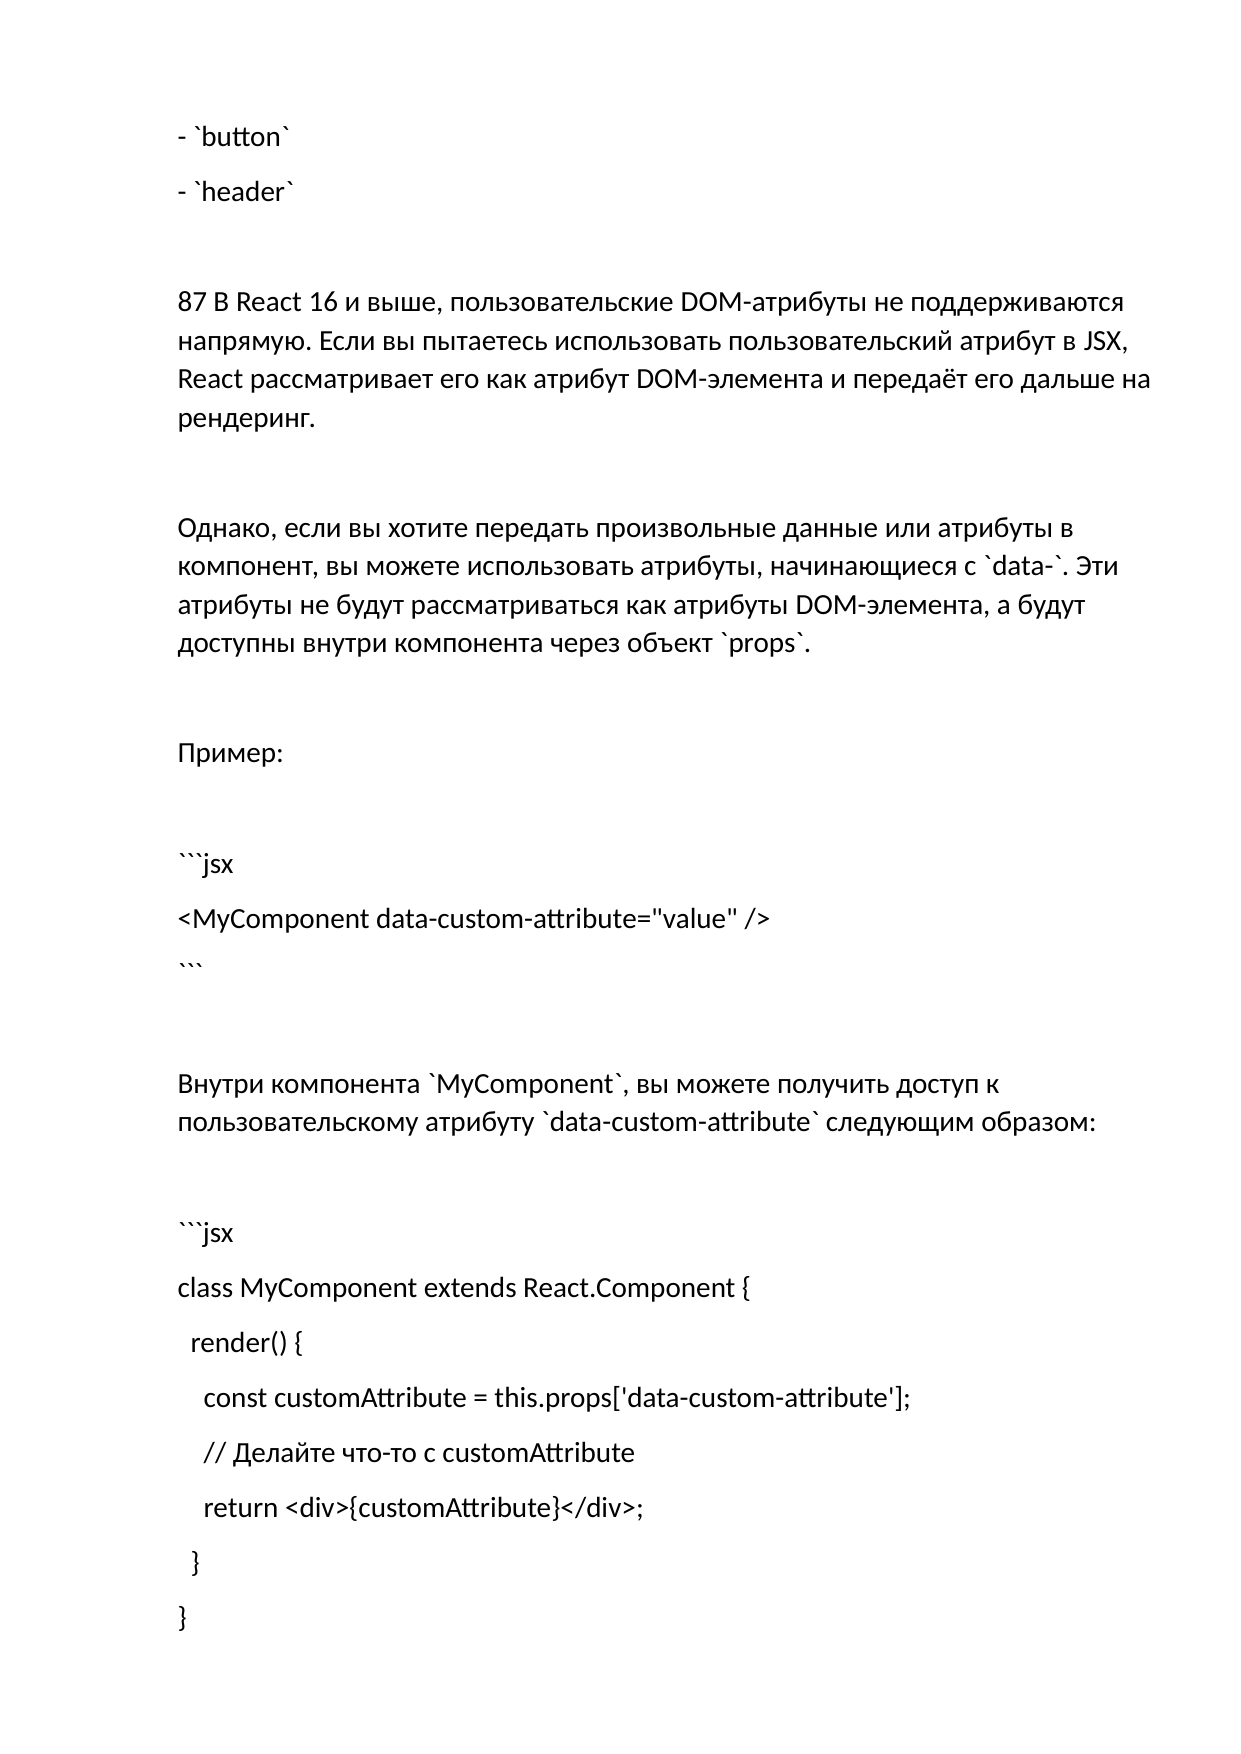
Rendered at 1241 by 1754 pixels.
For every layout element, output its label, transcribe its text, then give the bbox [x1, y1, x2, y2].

text ```jsx [177, 1214, 1152, 1249]
text } [177, 1599, 1152, 1635]
text // Делайте что-то с customAttribute [177, 1434, 1152, 1470]
text 87 В React 16 и выше, пользовательские DOM-атрибуты не поддерживаются напрямую. Если вы пытаетесь использовать пользовательский атрибут в JSX, React рассматривает его как атрибут DOM-элемента и передаёт его дальше на рендеринг. [177, 283, 1152, 434]
text ```jsx [177, 845, 1152, 880]
text Пример: [177, 734, 1152, 770]
text const customAttribute = this.props['data-custom-attribute']; [177, 1379, 1152, 1415]
text ``` [177, 955, 1152, 991]
text class MyComponent extends React.Component { [177, 1269, 1152, 1304]
text Внутри компонента `MyComponent`, вы можете получить доступ к пользовательскому атрибуту `data-custom-attribute` следующим образом: [177, 1065, 1152, 1139]
text return <div>{customAttribute}</div>; [177, 1489, 1152, 1525]
text render() { [177, 1324, 1152, 1359]
text <MyComponent data-custom-attribute="value" /> [177, 900, 1152, 935]
text - `button` [177, 118, 1152, 154]
text - `header` [177, 173, 1152, 209]
text Однако, если вы хотите передать произвольные данные или атрибуты в компонент, вы можете использовать атрибуты, начинающиеся с `data-`. Эти атрибуты не будут рассматриваться как атрибуты DOM-элемента, а будут доступны внутри компонента через объект `props`. [177, 509, 1152, 660]
text } [177, 1544, 1152, 1580]
